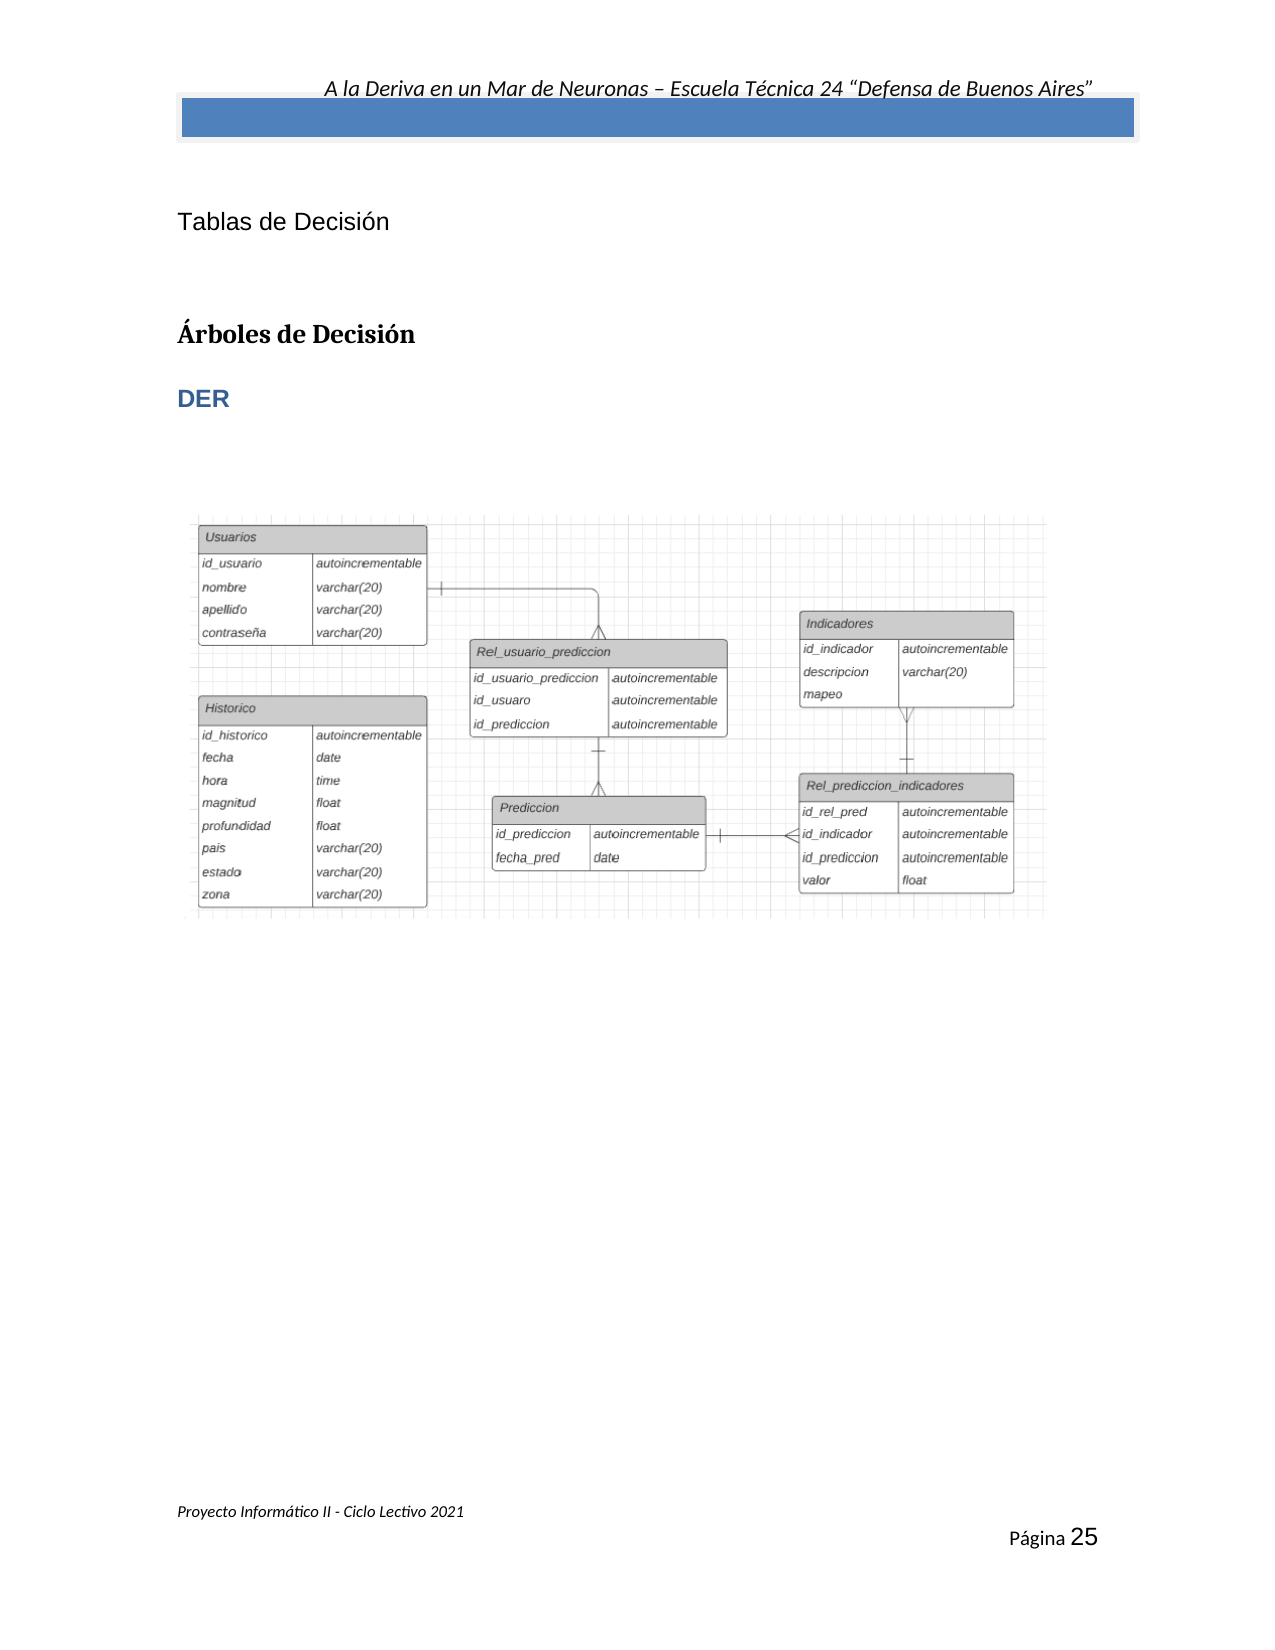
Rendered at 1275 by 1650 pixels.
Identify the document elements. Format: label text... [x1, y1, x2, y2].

picture [176, 499, 1098, 984]
subtitle Árboles de Decisión [177, 319, 1098, 350]
subtitle DER [177, 383, 1098, 412]
text Tablas de Decisión [177, 207, 1098, 236]
